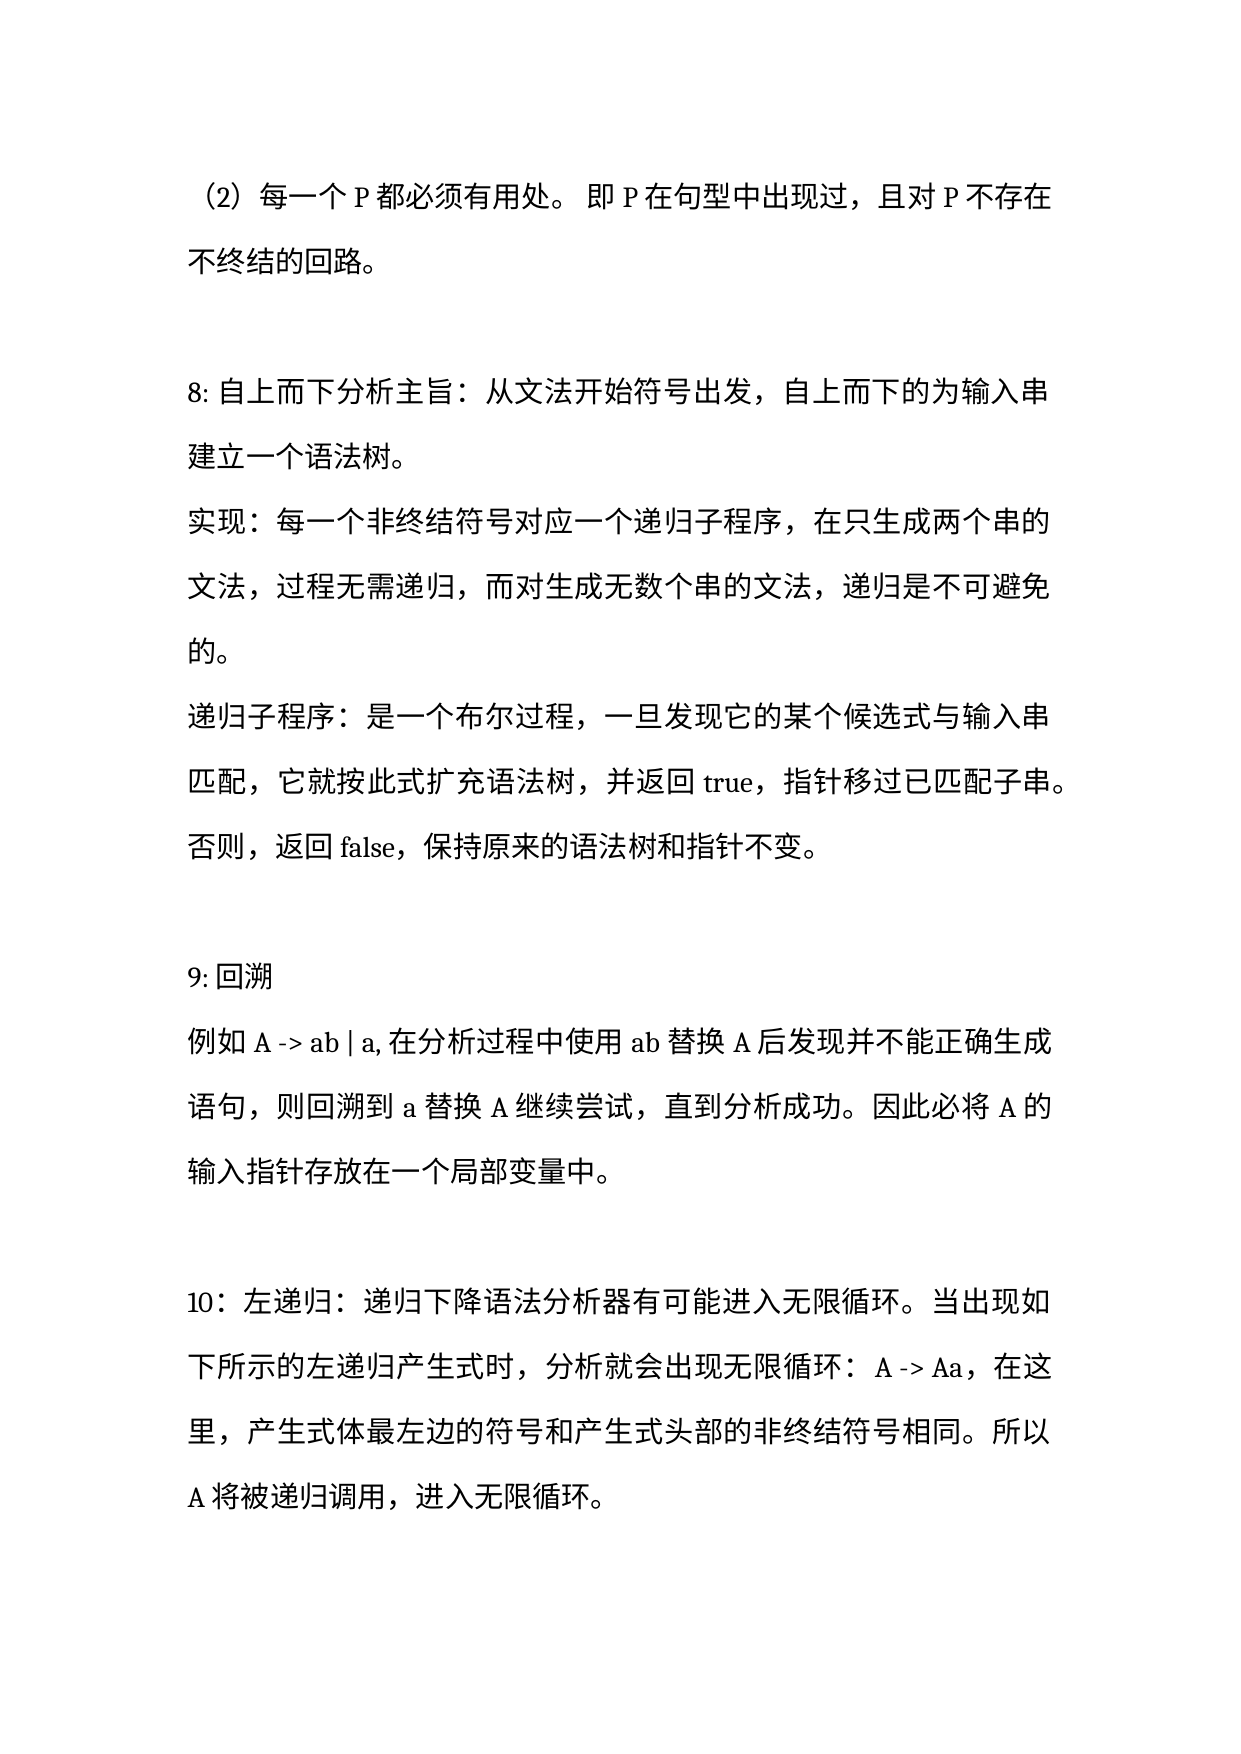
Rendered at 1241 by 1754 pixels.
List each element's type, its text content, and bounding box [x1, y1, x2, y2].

text 10：左递归：递归下降语法分析器有可能进入无限循环。当出现如下所示的左递归产生式时，分析就会出现无限循环：A -> Aa，在这里，产生式体最左边的符号和产生式头部的非终结符号相同。所以 A 将被递归调用，进入无限循环。 [187, 1267, 1053, 1527]
text 实现：每一个非终结符号对应一个递归子程序，在只生成两个串的文法，过程无需递归，而对生成无数个串的文法，递归是不可避免的。 [187, 487, 1053, 682]
text 8: 自上而下分析主旨：从文法开始符号出发，自上而下的为输入串建立一个语法树。 [187, 357, 1053, 487]
text 9: 回溯 [187, 942, 1053, 1007]
text 递归子程序：是一个布尔过程，一旦发现它的某个候选式与输入串匹配，它就按此式扩充语法树，并返回 true，指针移过已匹配子串。否则，返回 false，保持原来的语法树和指针不变。 [187, 682, 1053, 877]
text 例如 A -> ab | a, 在分析过程中使用 ab 替换 A 后发现并不能正确生成语句，则回溯到 a 替换 A 继续尝试，直到分析成功。因此必将 A 的输入指针存放在一个局部变量中。 [187, 1007, 1053, 1202]
text （2）每一个 P 都必须有用处。 即 P 在句型中出现过，且对 P 不存在不终结的回路。 [187, 162, 1053, 292]
